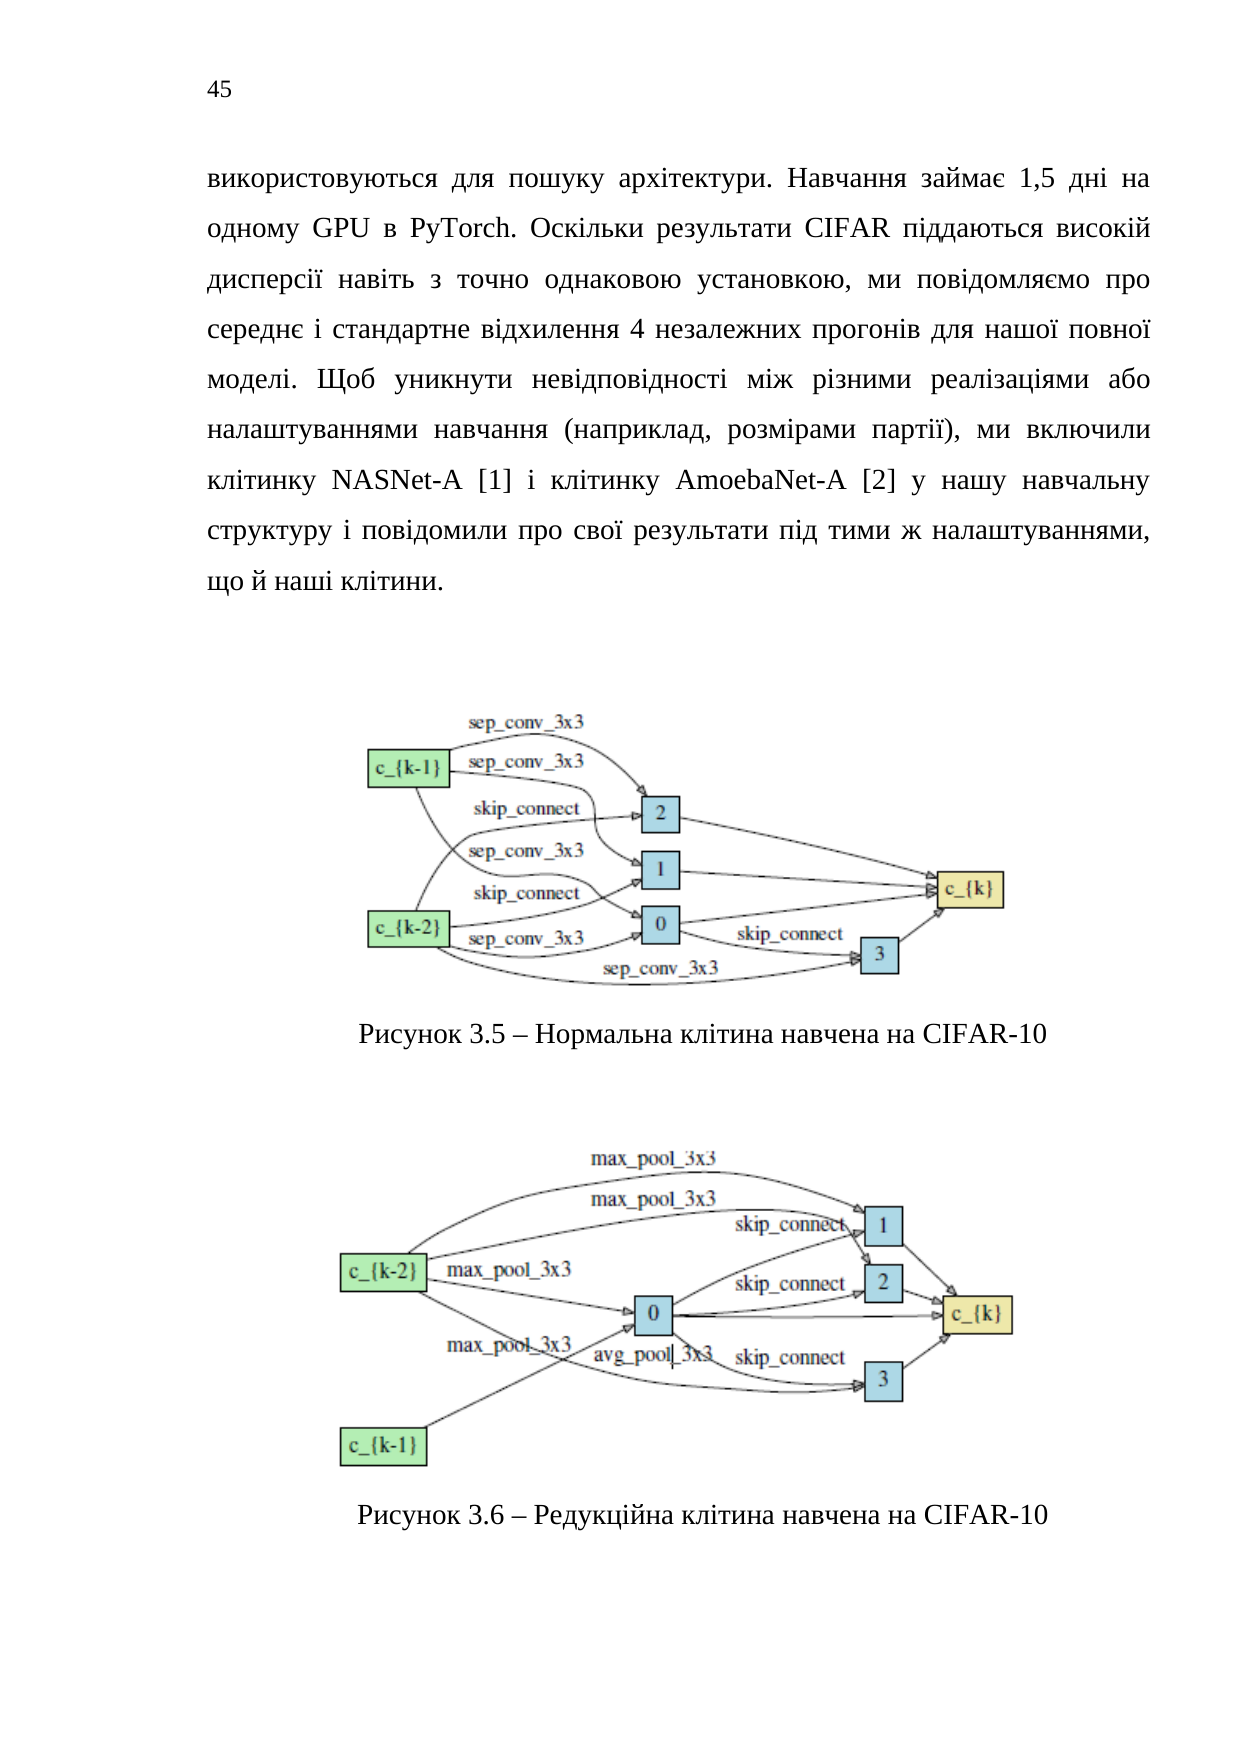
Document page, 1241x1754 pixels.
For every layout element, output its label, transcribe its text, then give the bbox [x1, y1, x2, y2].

text Рисунок 3.5 – Нормальна клітина навчена на CIFAR-10 [207, 1017, 1152, 1050]
picture [327, 663, 1031, 1017]
picture [301, 1120, 1057, 1498]
text Рисунок 3.6 – Редукційна клітина навчена на CIFAR-10 [207, 1497, 1152, 1531]
